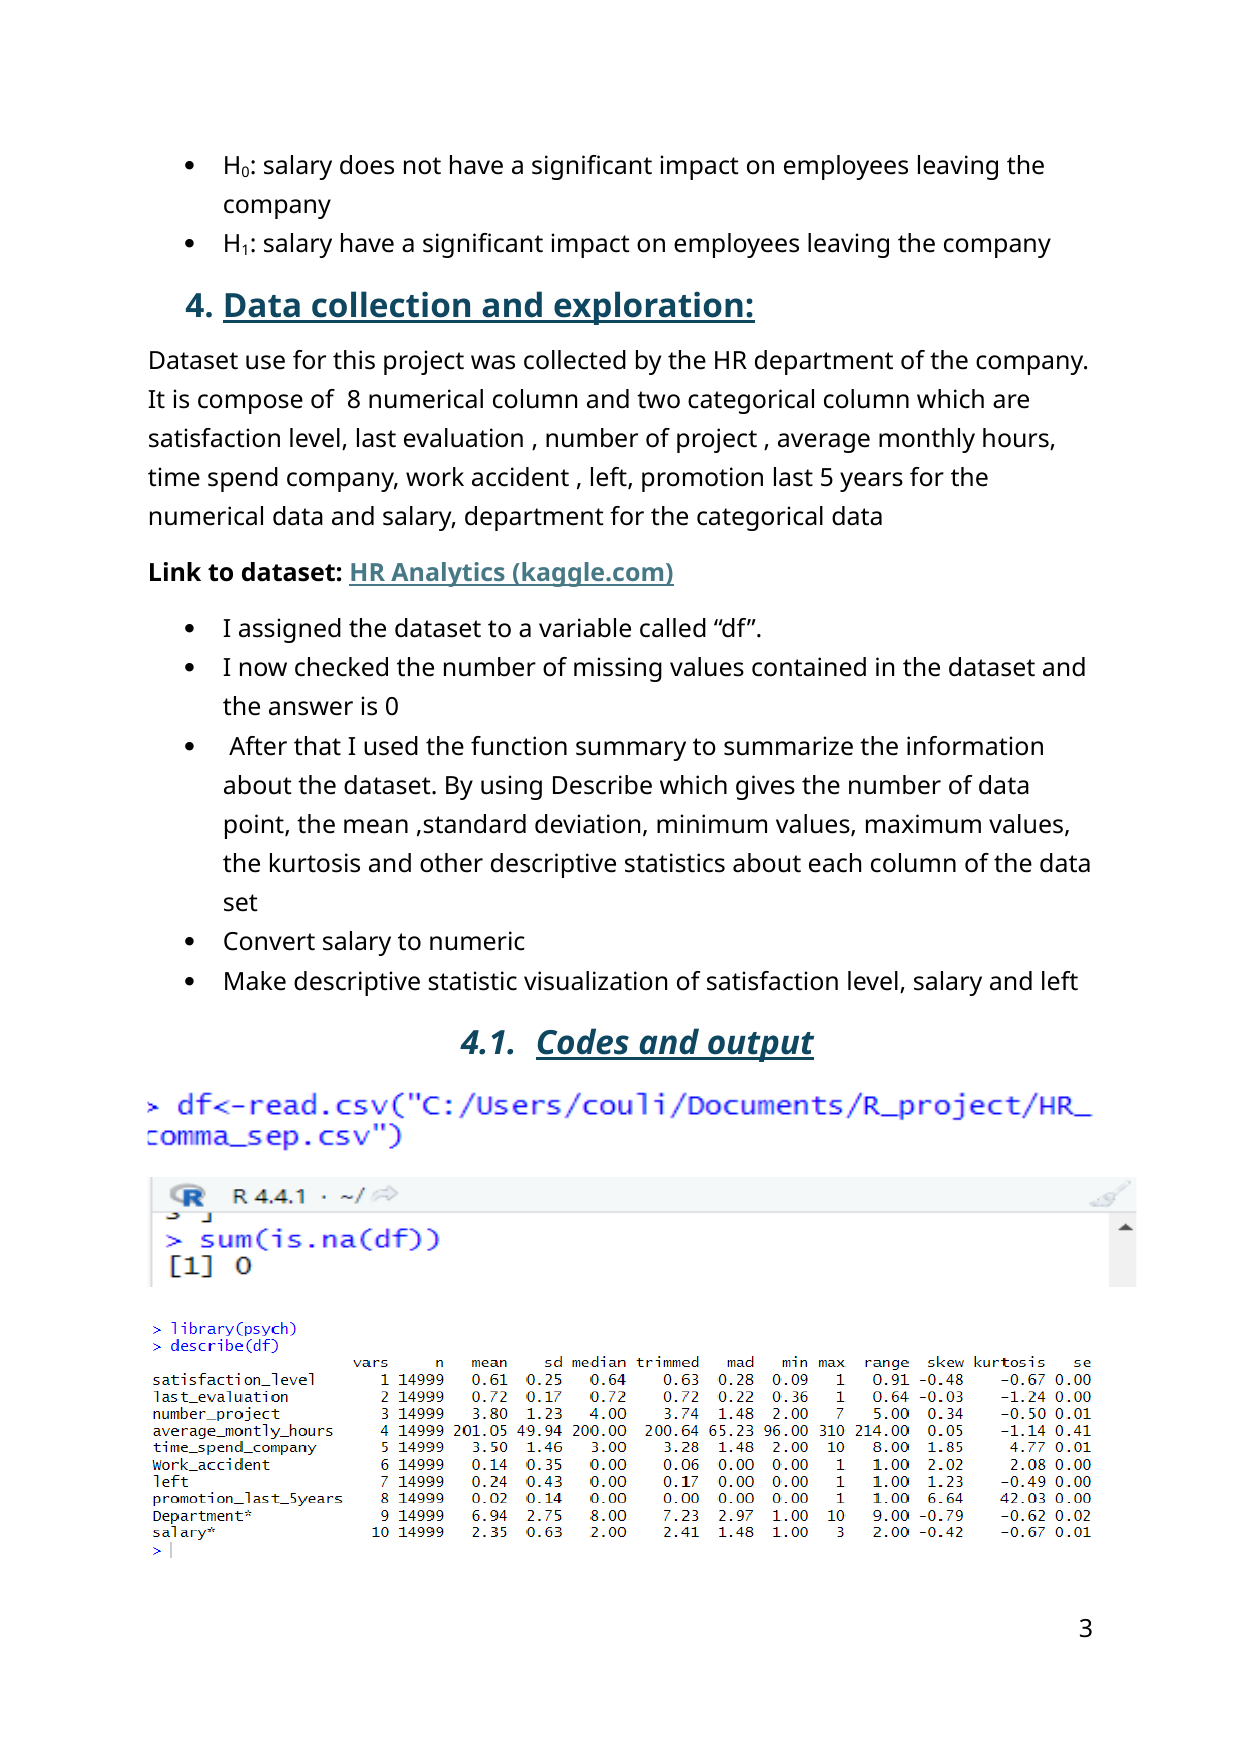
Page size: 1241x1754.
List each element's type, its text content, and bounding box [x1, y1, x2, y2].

list I assigned the dataset to a variable called “df”. [185, 611, 1093, 645]
text Link to dataset: HR Analytics (kaggle.com) [148, 555, 1093, 589]
list H0: salary does not have a significant impact on employees leaving the company [185, 148, 1093, 221]
picture [147, 1177, 1137, 1287]
list I now checked the number of missing values contained in the dataset and the answer is 0 [185, 650, 1093, 723]
list After that I used the function summary to summarize the information about the dataset. By using Describe which gives the number of data point, the mean ,standard deviation, minimum values, maximum values, the kurtosis and other descriptive statistics about each column of the data set [185, 728, 1093, 919]
text Dataset use for this project was collected by the HR department of the company. It is compose of 8 numerical column and two categorical column which are satisfaction level, last evaluation , number of project , average monthly hours, time spend company, work accident , left, promotion last 5 years for the numerical data and salary, department for the categorical data [148, 342, 1093, 533]
list Make descriptive statistic visualization of satisfaction level, salary and left [185, 963, 1093, 997]
picture [147, 1308, 1163, 1558]
subtitle Codes and output [185, 1019, 1093, 1064]
subtitle Data collection and exploration: [185, 282, 1093, 327]
list Convert salary to numeric [185, 924, 1093, 958]
list H1: salary have a significant impact on employees leaving the company [185, 226, 1093, 260]
picture [147, 1079, 1093, 1156]
